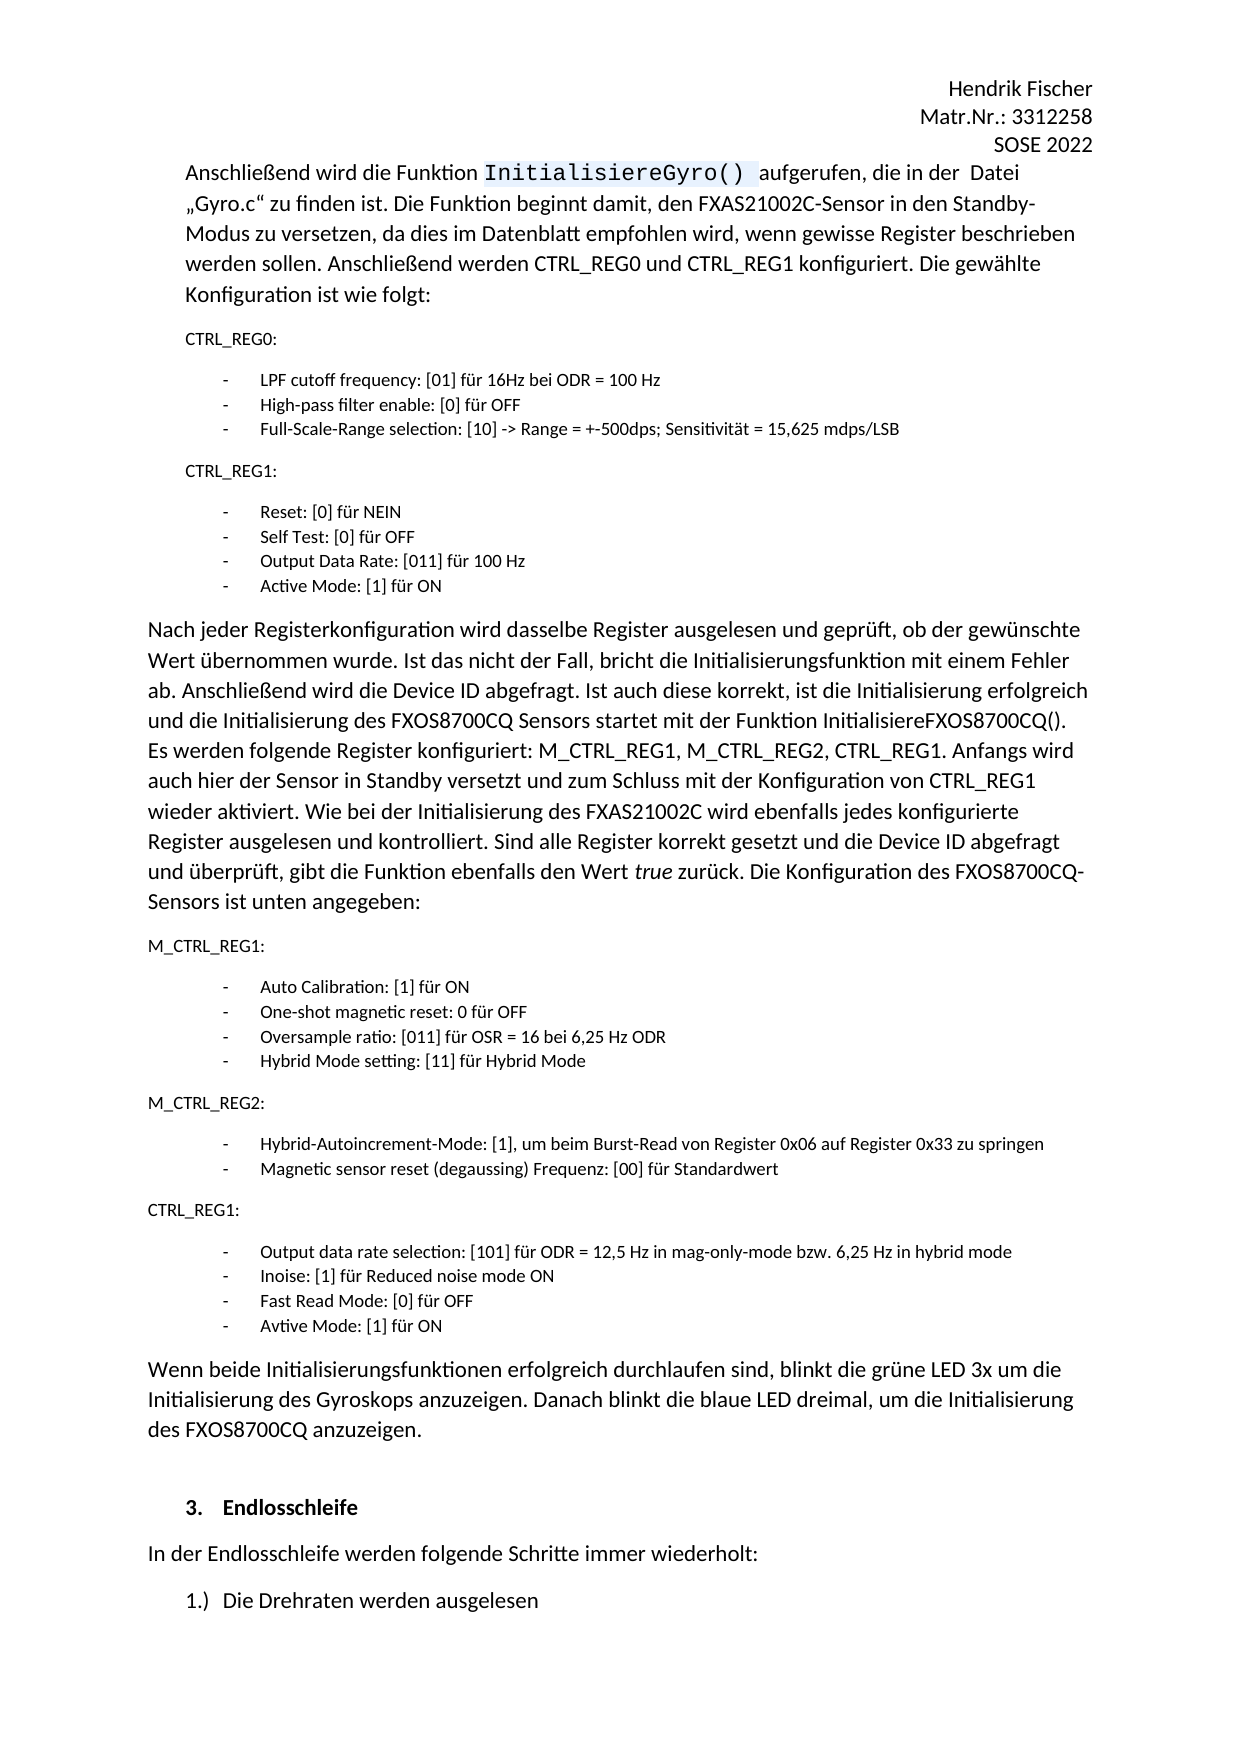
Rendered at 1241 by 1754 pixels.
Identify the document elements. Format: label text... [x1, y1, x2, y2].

list Inoise: [1] für Reduced noise mode ON [223, 1264, 1093, 1287]
text Wenn beide Initialisierungsfunktionen erfolgreich durchlaufen sind, blinkt die grüne LED 3x um die Initialisierung des Gyroskops anzuzeigen. Danach blinkt die blaue LED dreimal, um die Initialisierung des FXOS8700CQ anzuzeigen. [148, 1355, 1093, 1444]
list Auto Calibration: [1] für ON [223, 976, 1093, 998]
list Active Mode: [1] für ON [223, 574, 1093, 597]
list Hybrid Mode setting: [11] für Hybrid Mode [223, 1050, 1093, 1073]
text Nach jeder Registerkonfiguration wird dasselbe Register ausgelesen und geprüft, ob der gewünschte Wert übernommen wurde. Ist das nicht der Fall, bricht die Initialisierungsfunktion mit einem Fehler ab. Anschließend wird die Device ID abgefragt. Ist auch diese korrekt, ist die Initialisierung erfolgreich und die Initialisierung des FXOS8700CQ Sensors startet mit der Funktion InitialisiereFXOS8700CQ(). Es werden folgende Register konfiguriert: M_CTRL_REG1, M_CTRL_REG2, CTRL_REG1. Anfangs wird auch hier der Sensor in Standby versetzt und zum Schluss mit der Konfiguration von CTRL_REG1 wieder aktiviert. Wie bei der Initialisierung des FXAS21002C wird ebenfalls jedes konfigurierte Register ausgelesen und kontrolliert. Sind alle Register korrekt gesetzt und die Device ID abgefragt und überprüft, gibt die Funktion ebenfalls den Wert true zurück. Die Konfiguration des FXOS8700CQ-Sensors ist unten angegeben: [148, 616, 1093, 915]
list Output Data Rate: [011] für 100 Hz [223, 549, 1093, 572]
list Magnetic sensor reset (degaussing) Frequenz: [00] für Standardwert [223, 1157, 1093, 1180]
text In der Endlosschleife werden folgende Schritte immer wiederholt: [148, 1539, 1093, 1568]
list Endlosschleife [185, 1493, 1093, 1521]
list LPF cutoff frequency: [01] für 16Hz bei ODR = 100 Hz [223, 368, 1093, 391]
list Fast Read Mode: [0] für OFF [223, 1289, 1093, 1312]
text M_CTRL_REG2: [148, 1091, 1093, 1114]
text M_CTRL_REG1: [148, 934, 1093, 957]
text CTRL_REG0: [185, 327, 1093, 349]
list Hybrid-Autoincrement-Mode: [1], um beim Burst-Read von Register 0x06 auf Register 0x33 zu springen [223, 1132, 1093, 1155]
list Reset: [0] für NEIN [223, 500, 1093, 523]
list Full-Scale-Range selection: [10] -> Range = +-500dps; Sensitivität = 15,625 mdps/LSB [223, 417, 1093, 440]
text Anschließend wird die Funktion InitialisiereGyro() aufgerufen, die in der Datei „Gyro.c“ zu finden ist. Die Funktion beginnt damit, den FXAS21002C-Sensor in den Standby-Modus zu versetzen, da dies im Datenblatt empfohlen wird, wenn gewisse Register beschrieben werden sollen. Anschließend werden CTRL_REG0 und CTRL_REG1 konfiguriert. Die gewählte Konfiguration ist wie folgt: [185, 158, 1093, 308]
text CTRL_REG1: [185, 459, 1093, 482]
text CTRL_REG1: [148, 1198, 1093, 1221]
list High-pass filter enable: [0] für OFF [223, 393, 1093, 416]
list Self Test: [0] für OFF [223, 525, 1093, 548]
list One-shot magnetic reset: 0 für OFF [223, 1000, 1093, 1023]
list Oversample ratio: [011] für OSR = 16 bei 6,25 Hz ODR [223, 1025, 1093, 1048]
list Die Drehraten werden ausgelesen [185, 1586, 1093, 1614]
list Output data rate selection: [101] für ODR = 12,5 Hz in mag-only-mode bzw. 6,25 Hz in hybrid mode [223, 1240, 1093, 1263]
list Avtive Mode: [1] für ON [223, 1314, 1093, 1337]
